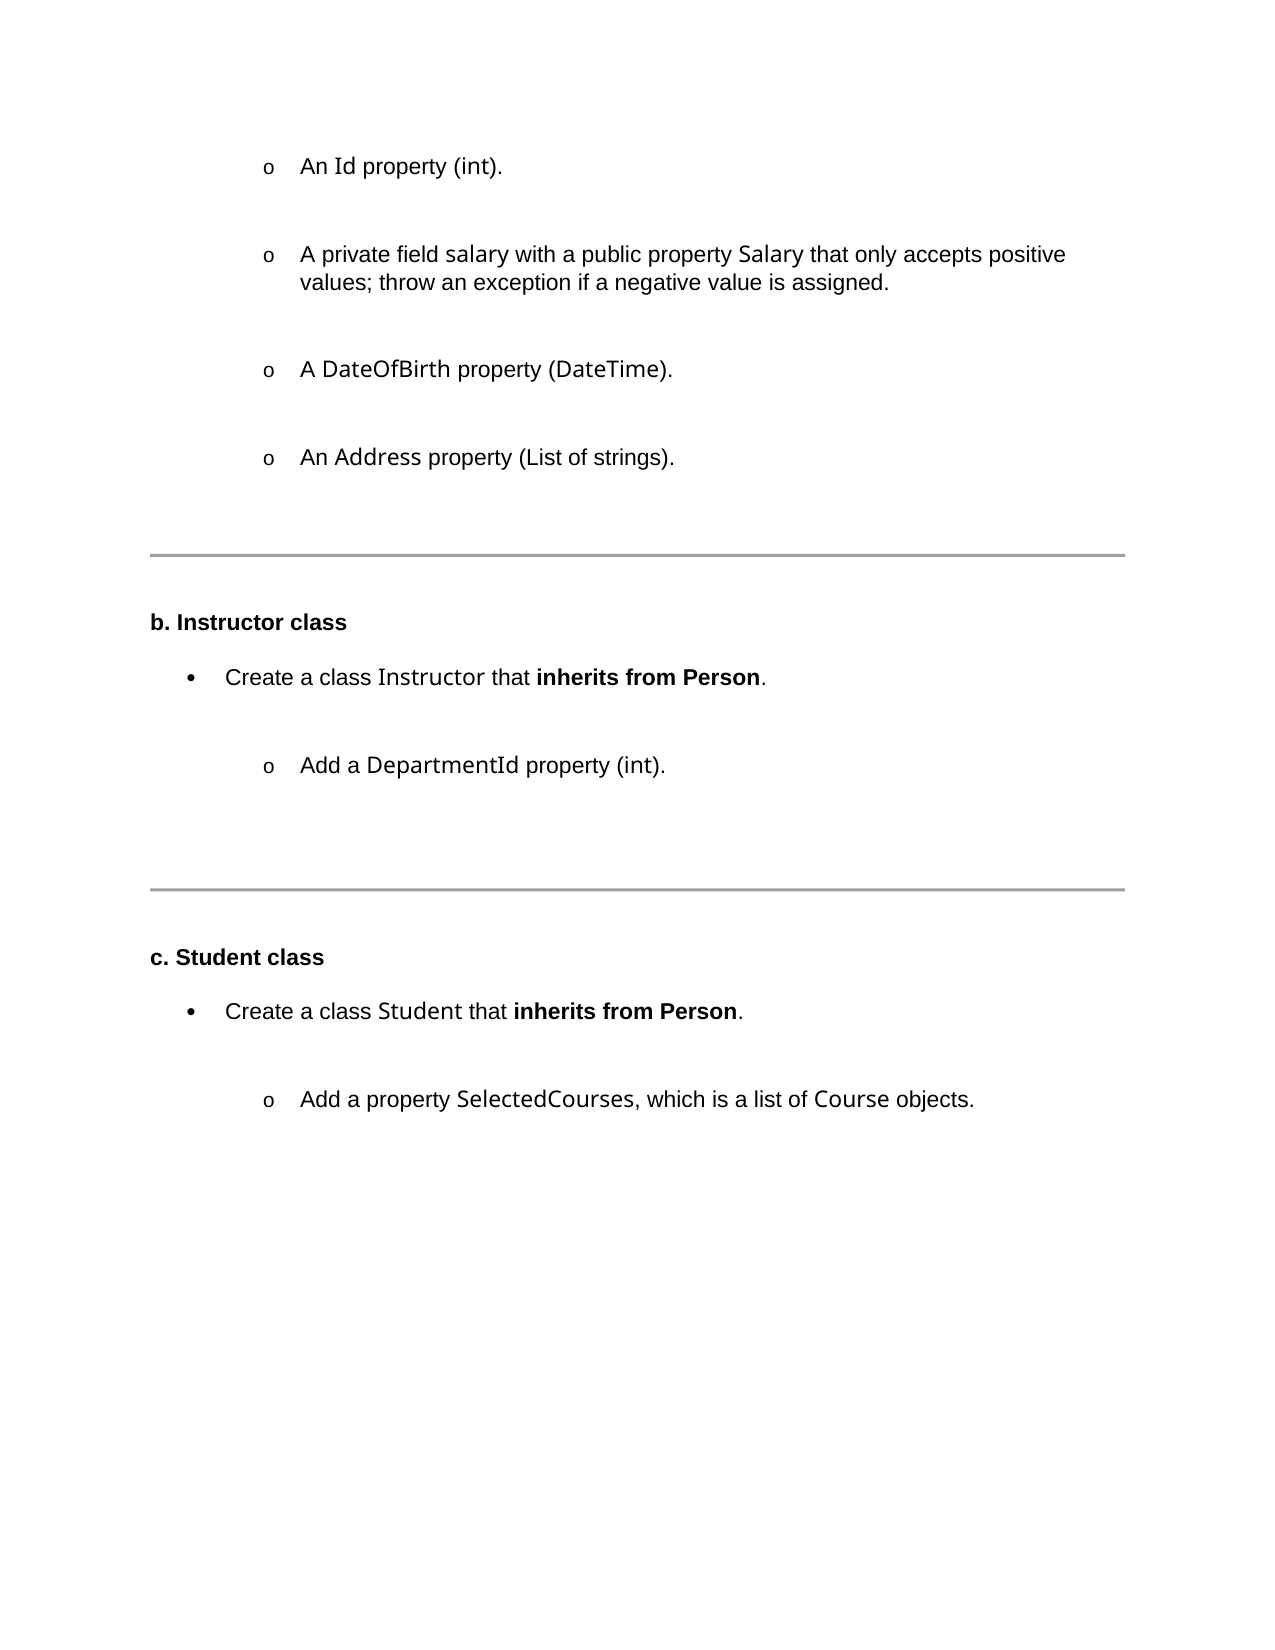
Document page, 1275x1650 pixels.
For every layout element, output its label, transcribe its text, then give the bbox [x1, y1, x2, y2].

list A private field salary with a public property Salary that only accepts positive values; throw an exception if a negative value is assigned. [262, 238, 1125, 353]
list An Address property (List of strings). [262, 441, 1125, 529]
list Create a class Student that inherits from Person. [187, 995, 1125, 1083]
list Create a class Instructor that inherits from Person. [187, 661, 1125, 749]
list Add a property SelectedCourses, which is a list of Course objects. [262, 1083, 1125, 1114]
list An Id property (int). [262, 150, 1125, 238]
text b. Instructor class [150, 609, 1125, 636]
list A DateOfBirth property (DateTime). [262, 353, 1125, 441]
text c. Student class [150, 944, 1125, 970]
list Add a DepartmentId property (int). [262, 749, 1125, 863]
